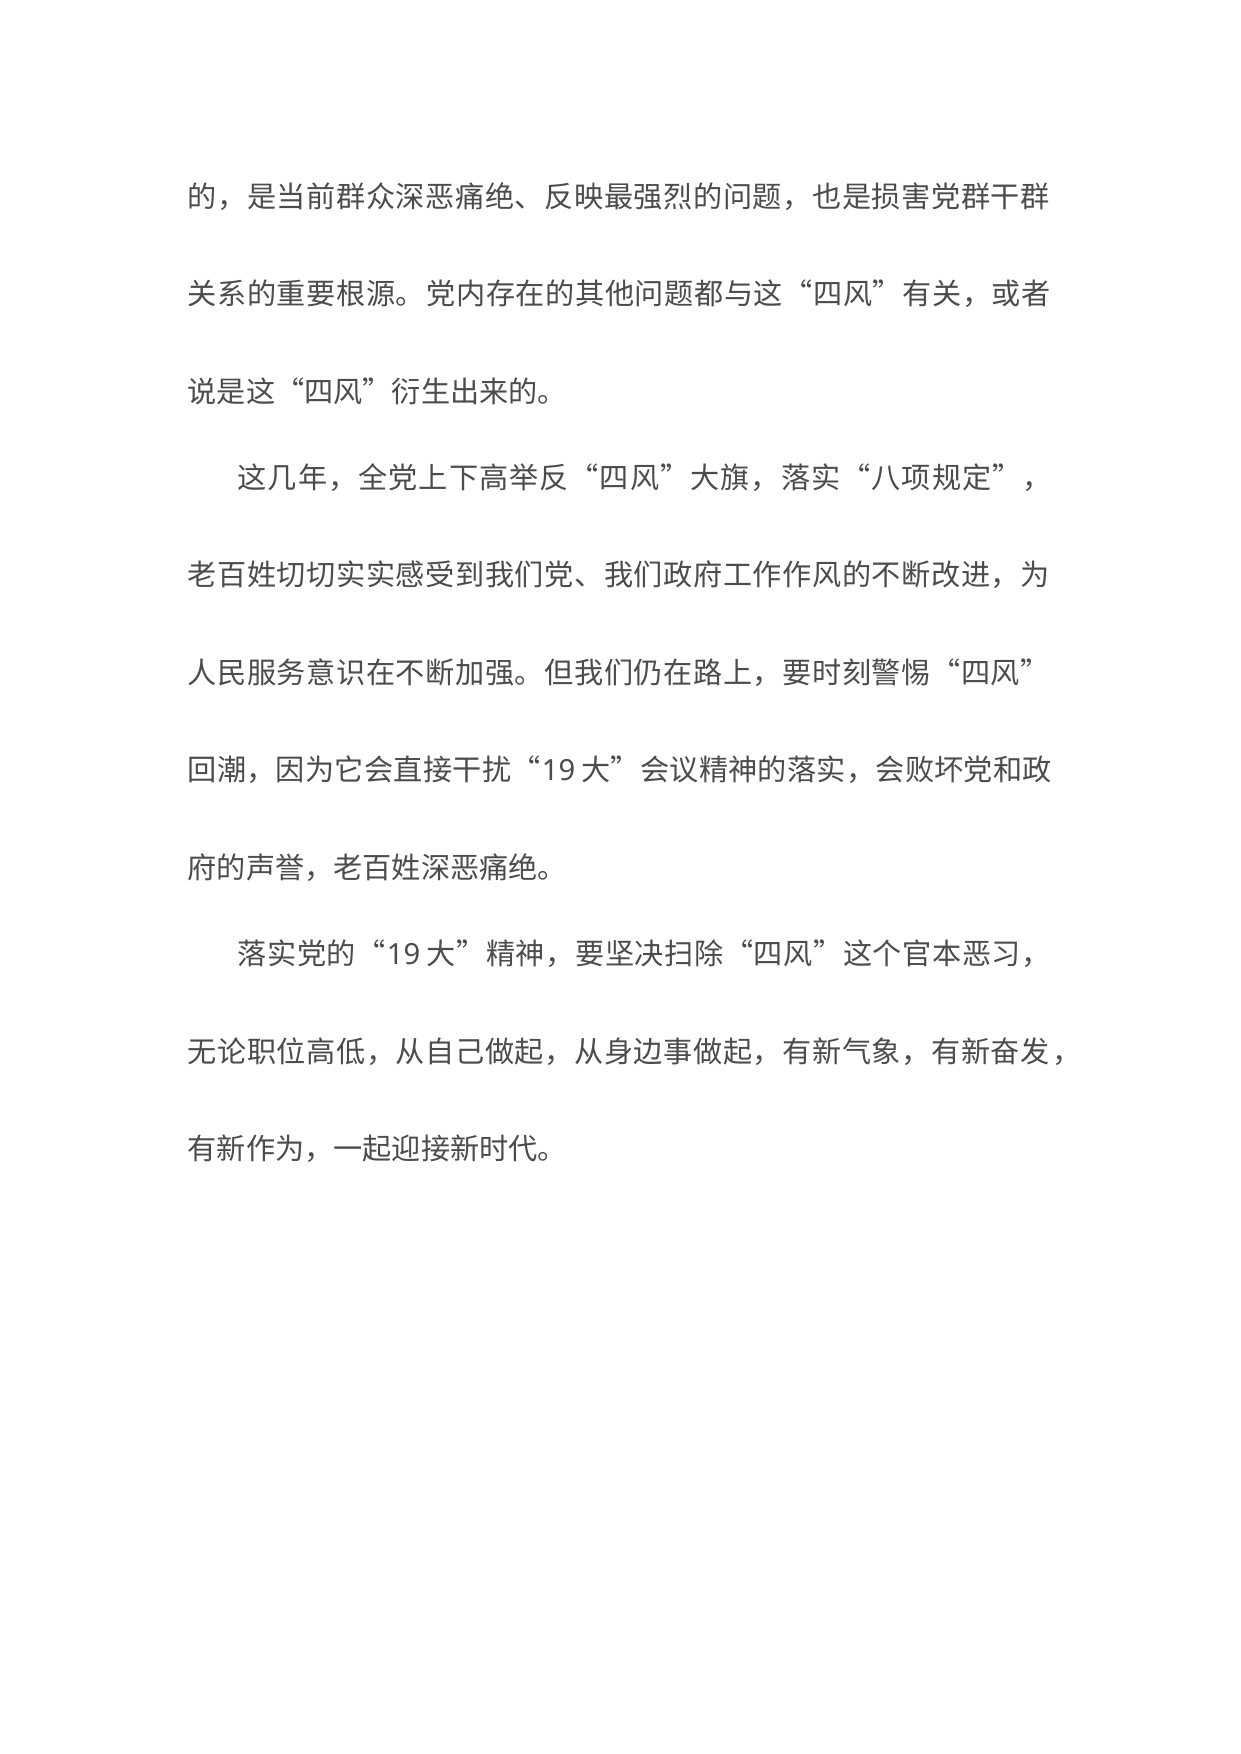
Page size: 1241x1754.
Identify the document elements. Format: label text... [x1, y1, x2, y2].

text 落实党的“19大”精神，要坚决扫除“四风”这个官本恶习，无论职位高低，从自己做起，从身边事做起，有新气象，有新奋发，有新作为，一起迎接新时代。 [187, 919, 1053, 1179]
text 这几年，全党上下高举反“四风”大旗，落实“八项规定”，老百姓切切实实感受到我们党、我们政府工作作风的不断改进，为人民服务意识在不断加强。但我们仍在路上，要时刻警惕“四风”回潮，因为它会直接干扰“19大”会议精神的落实，会败坏党和政府的声誉，老百姓深恶痛绝。 [187, 443, 1053, 898]
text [187, 162, 1053, 422]
